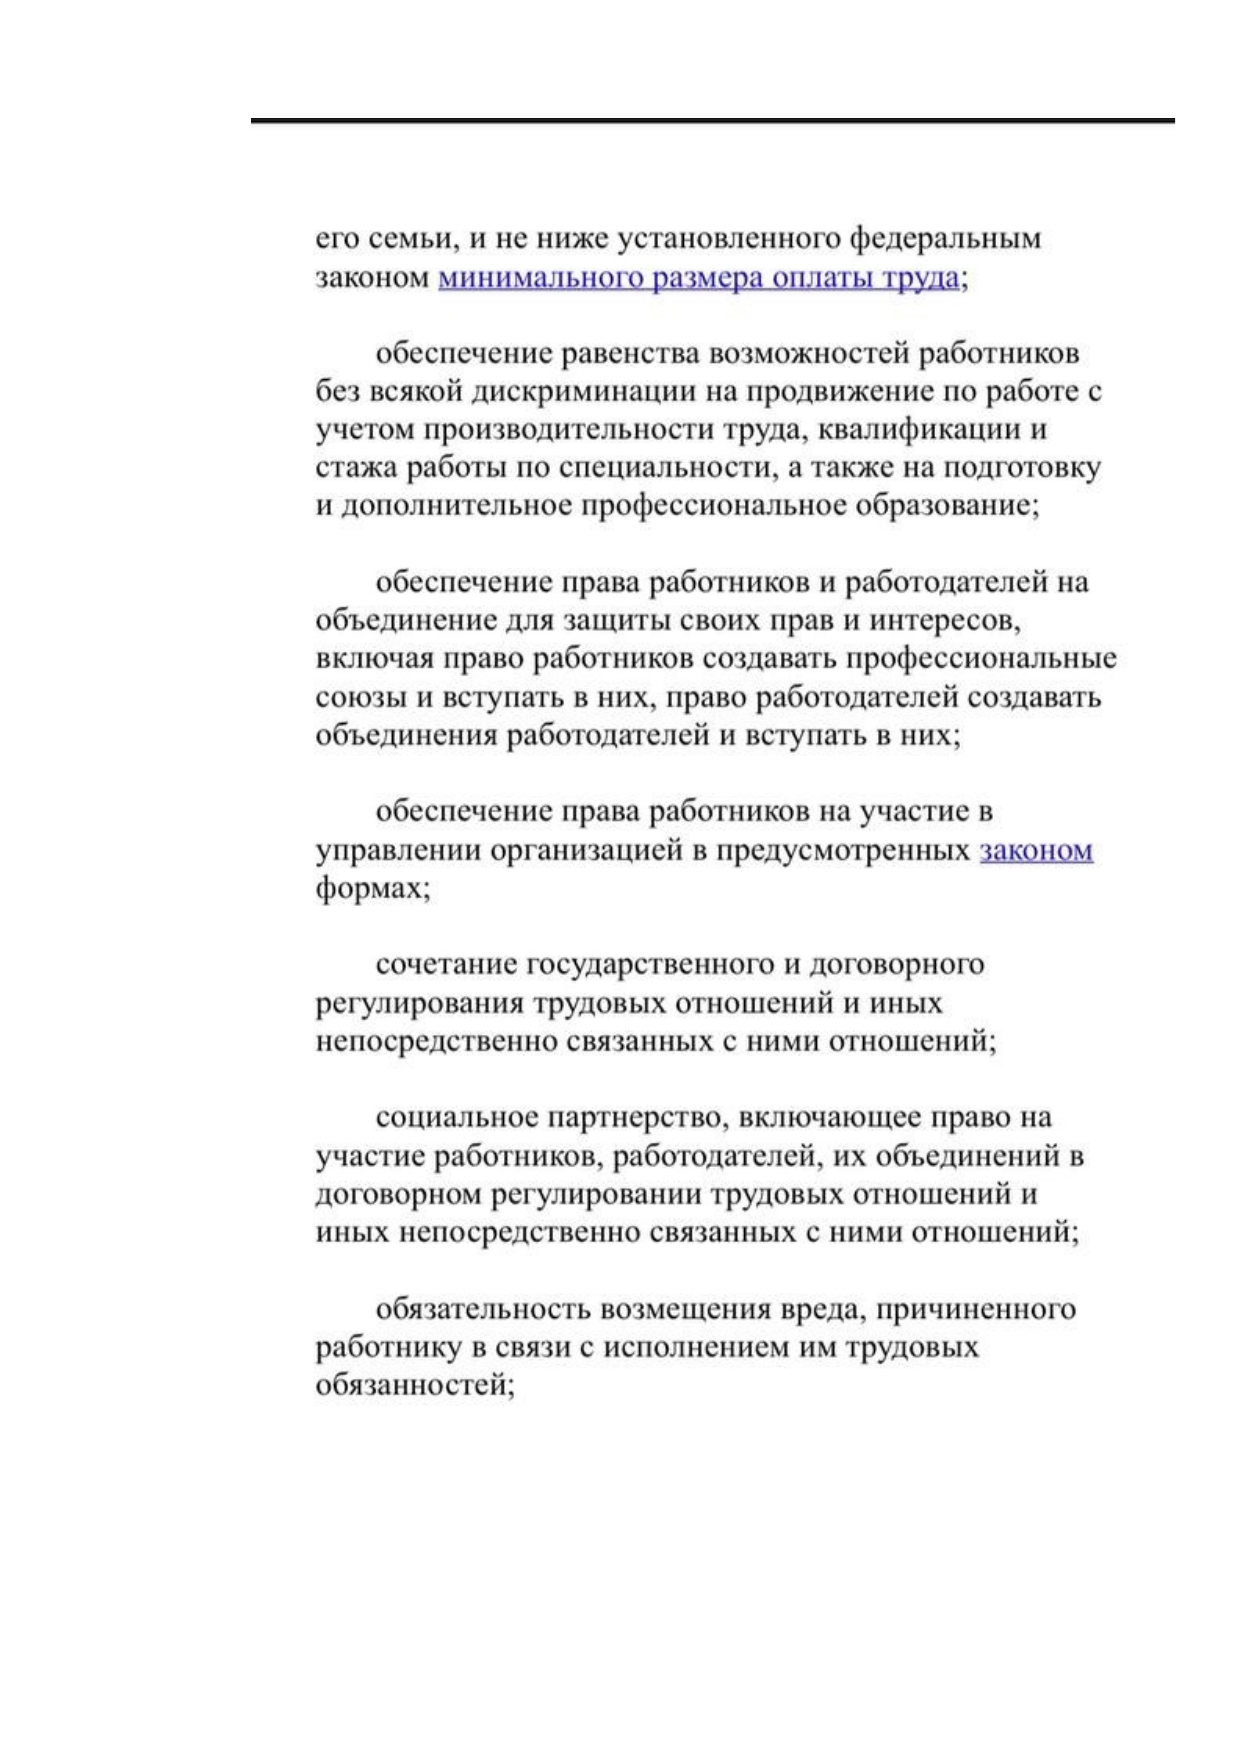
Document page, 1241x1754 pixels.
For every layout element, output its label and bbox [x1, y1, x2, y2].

picture [251, 118, 1176, 1419]
